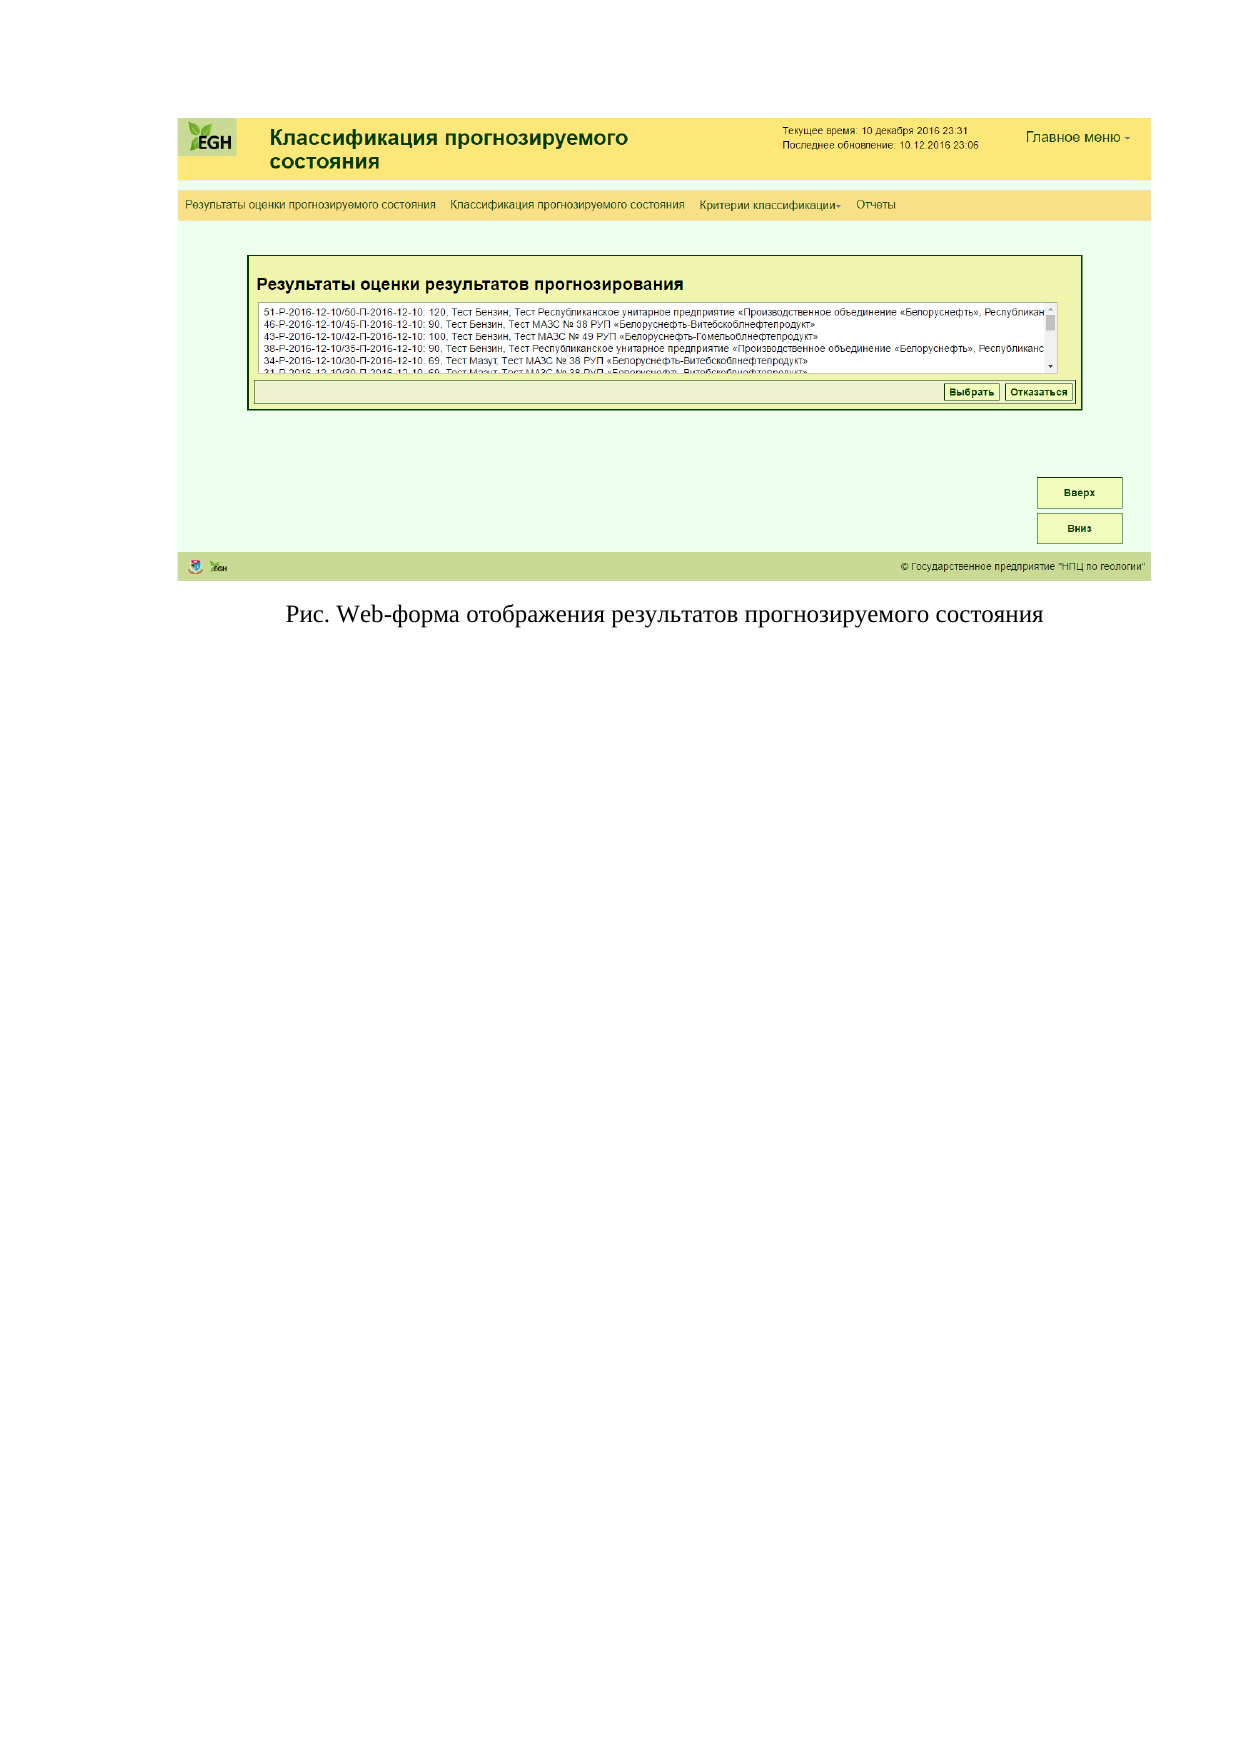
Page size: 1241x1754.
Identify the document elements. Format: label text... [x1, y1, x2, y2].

picture [177, 118, 1152, 581]
text Рис. Web-форма отображения результатов прогнозируемого состояния [177, 599, 1152, 628]
